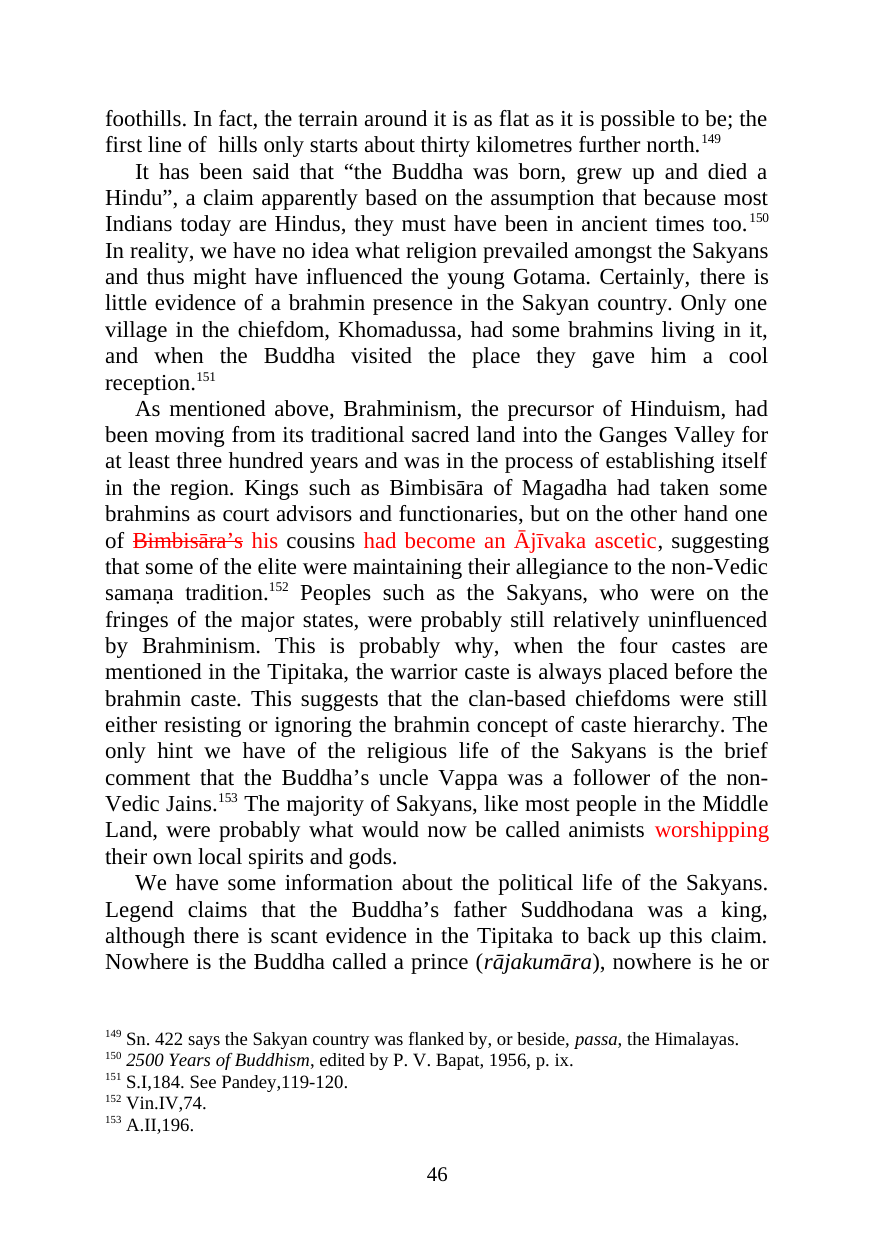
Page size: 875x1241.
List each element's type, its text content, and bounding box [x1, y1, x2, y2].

text It has been said that “the Buddha was born, grew up and died a Hindu”, a claim apparently based on the assumption that because most Indians today are Hindus, they must have been in ancient times too. In reality, we have no idea what religion prevailed amongst the Sakyans and thus might have influenced the young Gotama. Certainly, there is little evidence of a brahmin presence in the Sakyan country. Only one village in the chiefdom, Khomadussa, had some brahmins living in it, and when the Buddha visited the place they gave him a cool reception. [105, 158, 769, 395]
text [105, 869, 769, 975]
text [105, 105, 769, 158]
text As mentioned above, Brahminism, the precursor of Hinduism, had been moving from its traditional sacred land into the Ganges Valley for at least three hundred years and was in the process of establishing itself in the region. Kings such as Bimbisāra of Magadha had taken some brahmins as court advisors and functionaries, but on the other hand one of Bimbisāra’s his cousins had become an Ājīvaka ascetic, suggesting that some of the elite were maintaining their allegiance to the non-Vedic samaṇa tradition. Peoples such as the Sakyans, who were on the fringes of the major states, were probably still relatively uninfluenced by Brahminism. This is probably why, when the four castes are mentioned in the Tipitaka, the warrior caste is always placed before the brahmin caste. This suggests that the clan-based chiefdoms were still either resisting or ignoring the brahmin concept of caste hierarchy. The only hint we have of the religious life of the Sakyans is the brief comment that the Buddha’s uncle Vappa was a follower of the non-Vedic Jains. The majority of Sakyans, like most people in the Middle Land, were probably what would now be called animists worshipping their own local spirits and gods. [105, 395, 769, 869]
